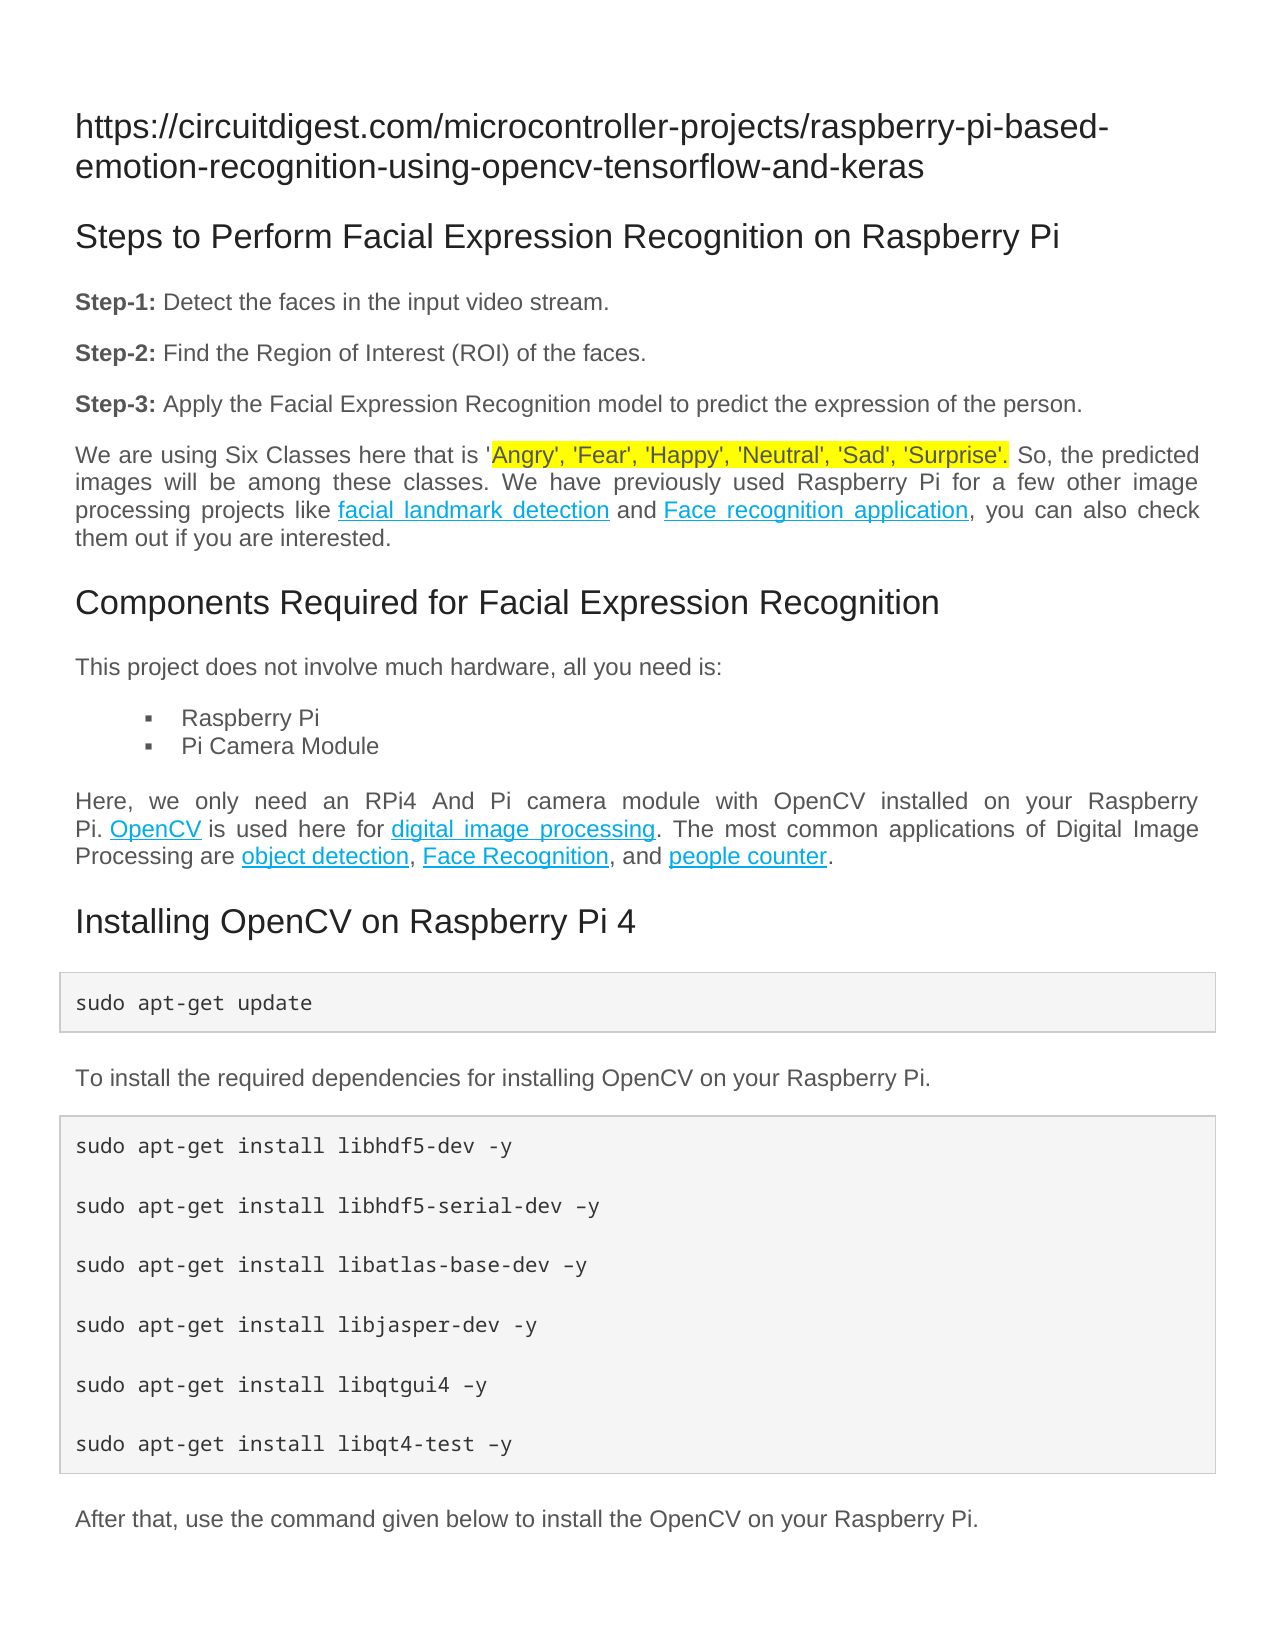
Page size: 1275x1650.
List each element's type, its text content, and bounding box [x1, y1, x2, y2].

text This project does not involve much hardware, all you need is: [75, 653, 1200, 681]
list Raspberry Pi [144, 704, 1200, 732]
text sudo apt-get install libqtgui4 –y [61, 1354, 1215, 1398]
text Here, we only need an RPi4 And Pi camera module with OpenCV installed on your Raspberry Pi. OpenCV is used here for digital image processing. The most common applications of Digital Image Processing are object detection, Face Recognition, and people counter. [75, 787, 1200, 870]
text Components Required for Facial Expression Recognition [75, 582, 1200, 622]
text Step-1: Detect the faces in the input video stream. [75, 287, 1200, 315]
text To install the required dependencies for installing OpenCV on your Raspberry Pi. [75, 1064, 1200, 1091]
text Step-2: Find the Region of Interest (ROI) of the faces. [75, 338, 1200, 366]
text sudo apt-get install libqt4-test –y [61, 1413, 1215, 1473]
text Steps to Perform Facial Expression Recognition on Raspberry Pi [75, 217, 1200, 256]
text https://circuitdigest.com/microcontroller-projects/raspberry-pi-based-emotion-recognition-using-opencv-tensorflow-and-keras [75, 106, 1200, 185]
list Pi Camera Module [144, 732, 1200, 759]
text sudo apt-get install libhdf5-serial-dev –y [61, 1174, 1215, 1219]
text sudo apt-get install libatlas-base-dev –y [61, 1234, 1215, 1279]
text sudo apt-get install libhdf5-dev -y [61, 1117, 1215, 1159]
text After that, use the command given below to install the OpenCV on your Raspberry Pi. [75, 1505, 1200, 1533]
text We are using Six Classes here that is 'Angry', 'Fear', 'Happy', 'Neutral', 'Sad', 'Surprise'. So, the predicted images will be among these classes. We have previously used Raspberry Pi for a few other image processing projects like facial landmark detection and Face recognition application, you can also check them out if you are interested. [75, 441, 1200, 551]
text Step-3: Apply the Facial Expression Recognition model to predict the expression of the person. [75, 389, 1200, 417]
text sudo apt-get install libjasper-dev -y [61, 1294, 1215, 1338]
text Installing OpenCV on Raspberry Pi 4 [75, 901, 1200, 941]
text sudo apt-get update [61, 973, 1215, 1031]
